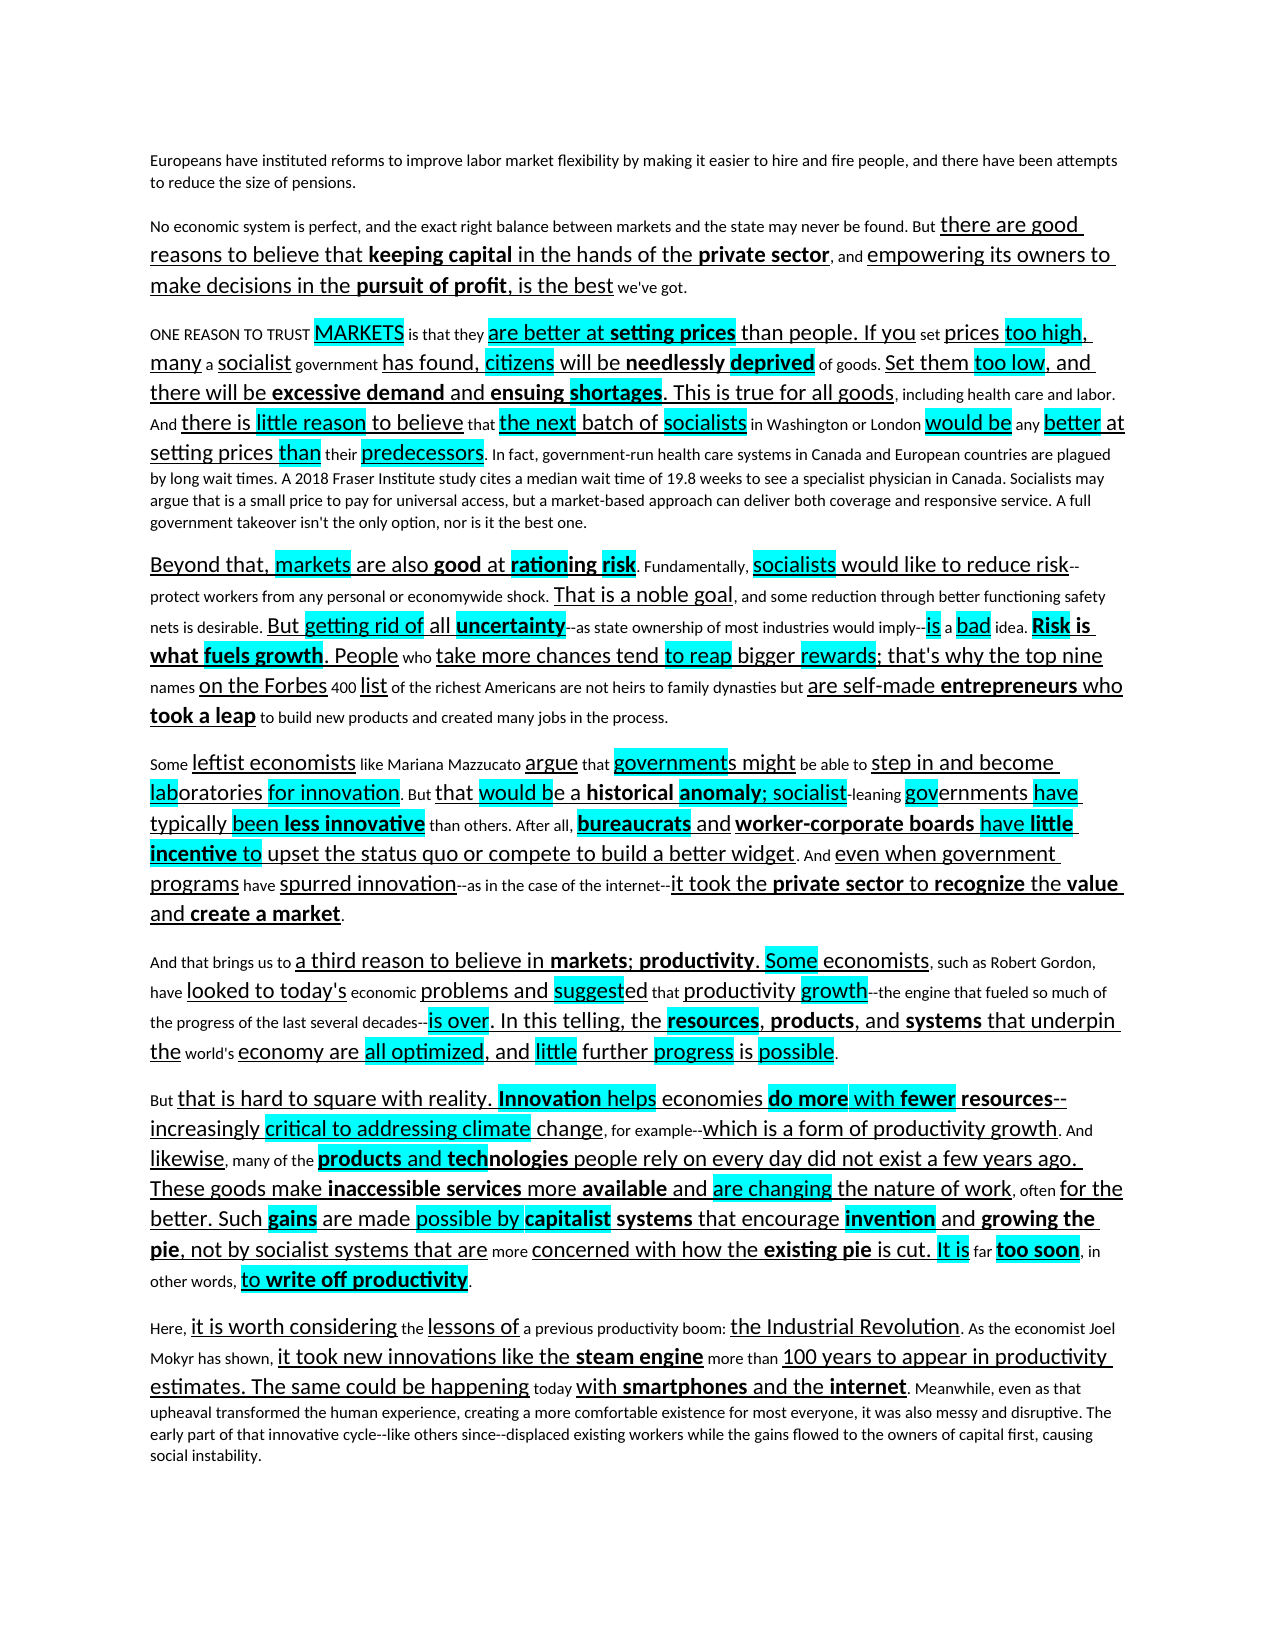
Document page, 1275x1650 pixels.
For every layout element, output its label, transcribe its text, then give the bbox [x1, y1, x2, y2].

text No economic system is perfect, and the exact right balance between markets and the state may never be found. But there are good reasons to believe that keeping capital in the hands of the private sector, and empowering its owners to make decisions in the pursuit of profit, is the best we've got. [150, 210, 1125, 299]
text Here, it is worth considering the lessons of a previous productivity boom: the Industrial Revolution. As the economist Joel Mokyr has shown, it took new innovations like the steam engine more than 100 years to appear in productivity estimates. The same could be happening today with smartphones and the internet. Meanwhile, even as that upheaval transformed the human experience, creating a more comfortable existence for most everyone, it was also messy and disruptive. The early part of that innovative cycle--like others since--displaced existing workers while the gains flowed to the owners of capital first, causing social instability. [150, 1312, 1125, 1466]
text But that is hard to square with reality. Innovation helps economies do more with fewer resources--increasingly critical to addressing climate change, for example--which is a form of productivity growth. And likewise, many of the products and technologies people rely on every day did not exist a few years ago. These goods make inaccessible services more available and are changing the nature of work, often for the better. Such gains are made possible by capitalist systems that encourage invention and growing the pie, not by socialist systems that are more concerned with how the existing pie is cut. It is far too soon, in other words, to write off productivity. [150, 1084, 1125, 1293]
text Some leftist economists like Mariana Mazzucato argue that governments might be able to step in and become laboratories for innovation. But that would be a historical anomaly; socialist-leaning governments have typically been less innovative than others. After all, bureaucrats and worker-corporate boards have little incentive to upset the status quo or compete to build a better widget. And even when government programs have spurred innovation--as in the case of the internet--it took the private sector to recognize the value and create a market. [150, 748, 1125, 927]
text Beyond that, markets are also good at rationing risk. Fundamentally, socialists would like to reduce risk--protect workers from any personal or economywide shock. That is a noble goal, and some reduction through better functioning safety nets is desirable. But getting rid of all uncertainty--as state ownership of most industries would imply--is a bad idea. Risk is what fuels growth. People who take more chances tend to reap bigger rewards; that's why the top nine names on the Forbes 400 list of the richest Americans are not heirs to family dynasties but are self-made entrepreneurs who took a leap to build new products and created many jobs in the process. [150, 550, 1125, 729]
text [150, 150, 1125, 192]
text And that brings us to a third reason to believe in markets; productivity. Some economists, such as Robert Gordon, have looked to today's economic problems and suggested that productivity growth--the engine that fueled so much of the progress of the last several decades--is over. In this telling, the resources, products, and systems that underpin the world's economy are all optimized, and little further progress is possible. [150, 946, 1125, 1065]
text ONE REASON TO TRUST MARKETS is that they are better at setting prices than people. If you set prices too high, many a socialist government has found, citizens will be needlessly deprived of goods. Set them too low, and there will be excessive demand and ensuing shortages. This is true for all goods, including health care and labor. And there is little reason to believe that the next batch of socialists in Washington or London would be any better at setting prices than their predecessors. In fact, government-run health care systems in Canada and European countries are plagued by long wait times. A 2018 Fraser Institute study cites a median wait time of 19.8 weeks to see a specialist physician in Canada. Socialists may argue that is a small price to pay for universal access, but a market-based approach can deliver both coverage and responsive service. A full government takeover isn't the only option, nor is it the best one. [150, 318, 1125, 532]
